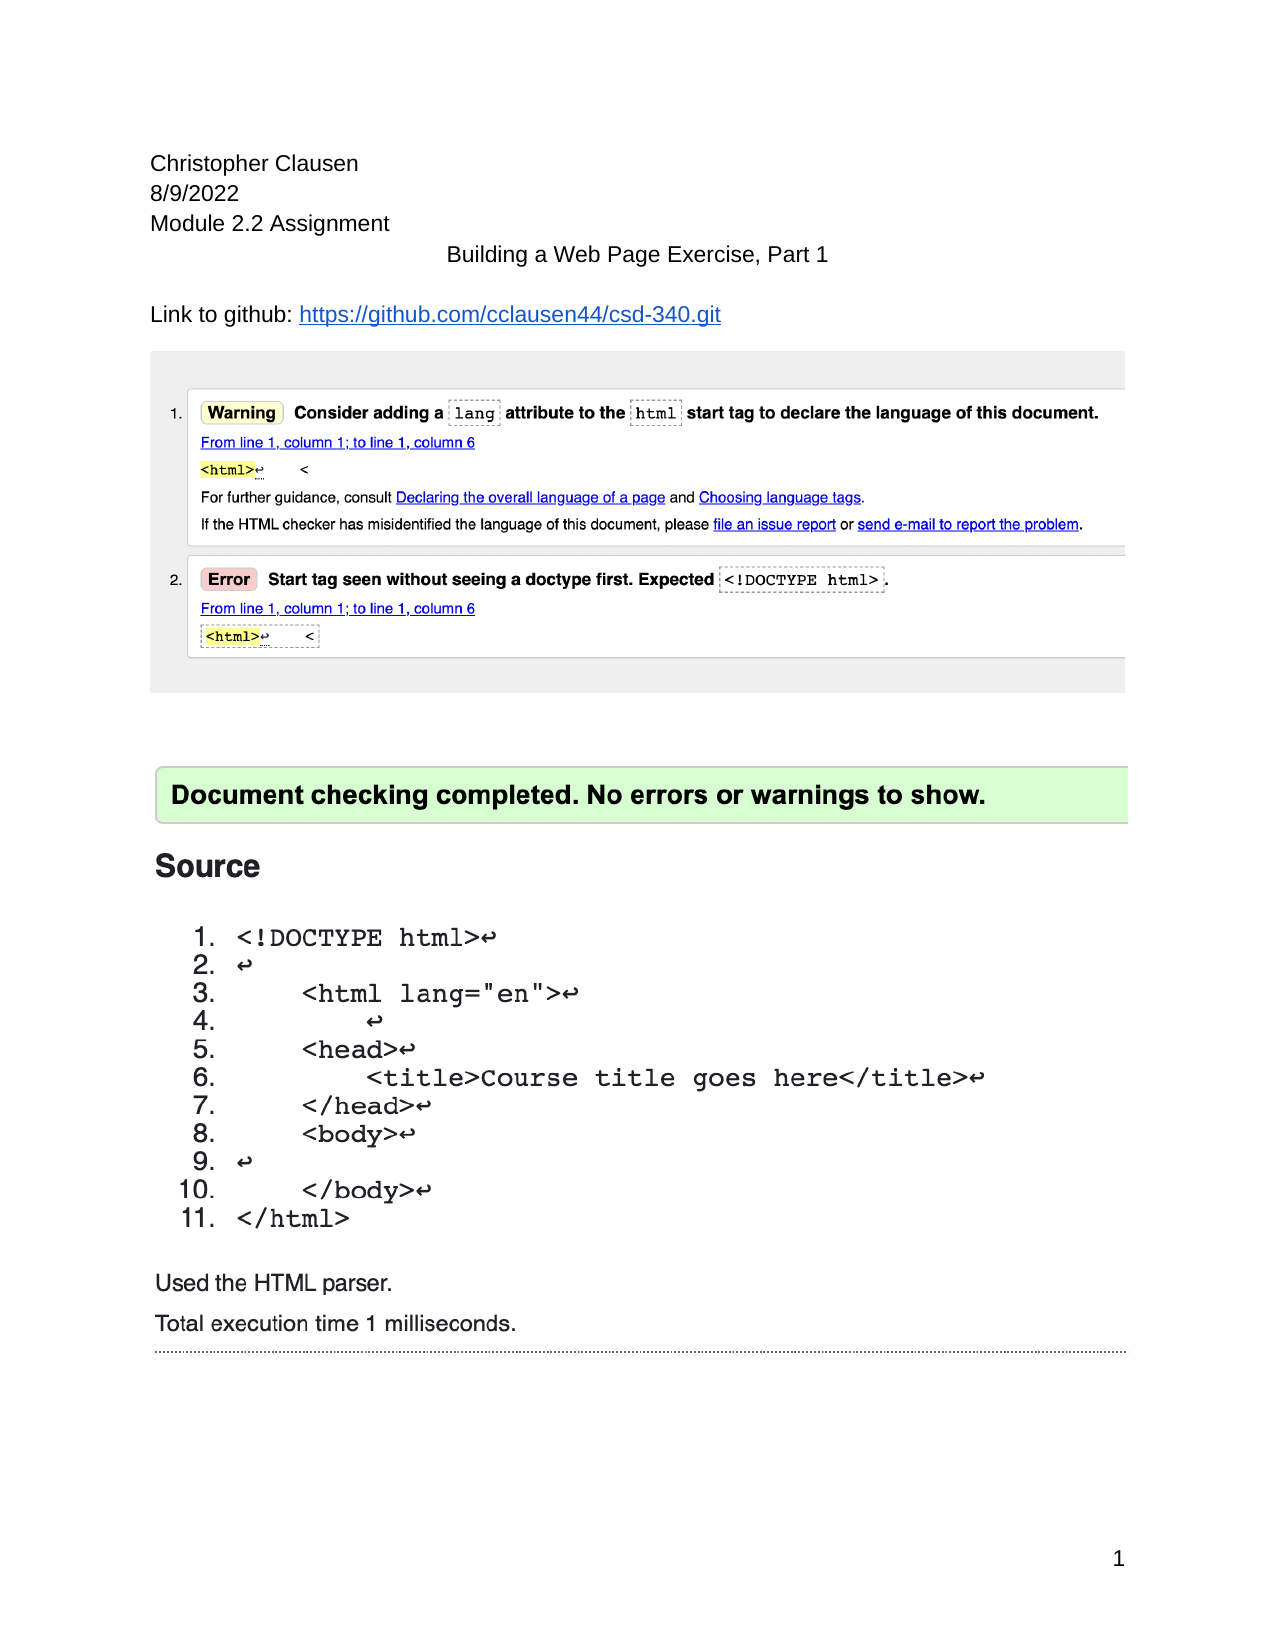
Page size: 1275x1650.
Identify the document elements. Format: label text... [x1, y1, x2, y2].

text Module 2.2 Assignment [150, 210, 1125, 237]
text Building a Web Page Exercise, Part 1 [150, 241, 1125, 267]
picture [153, 758, 1129, 1355]
text Link to github: https://github.com/cclausen44/csd-340.git [150, 301, 1125, 327]
text Christopher Clausen [150, 150, 1125, 176]
picture [150, 350, 1125, 693]
text 8/9/2022 [150, 180, 1125, 207]
